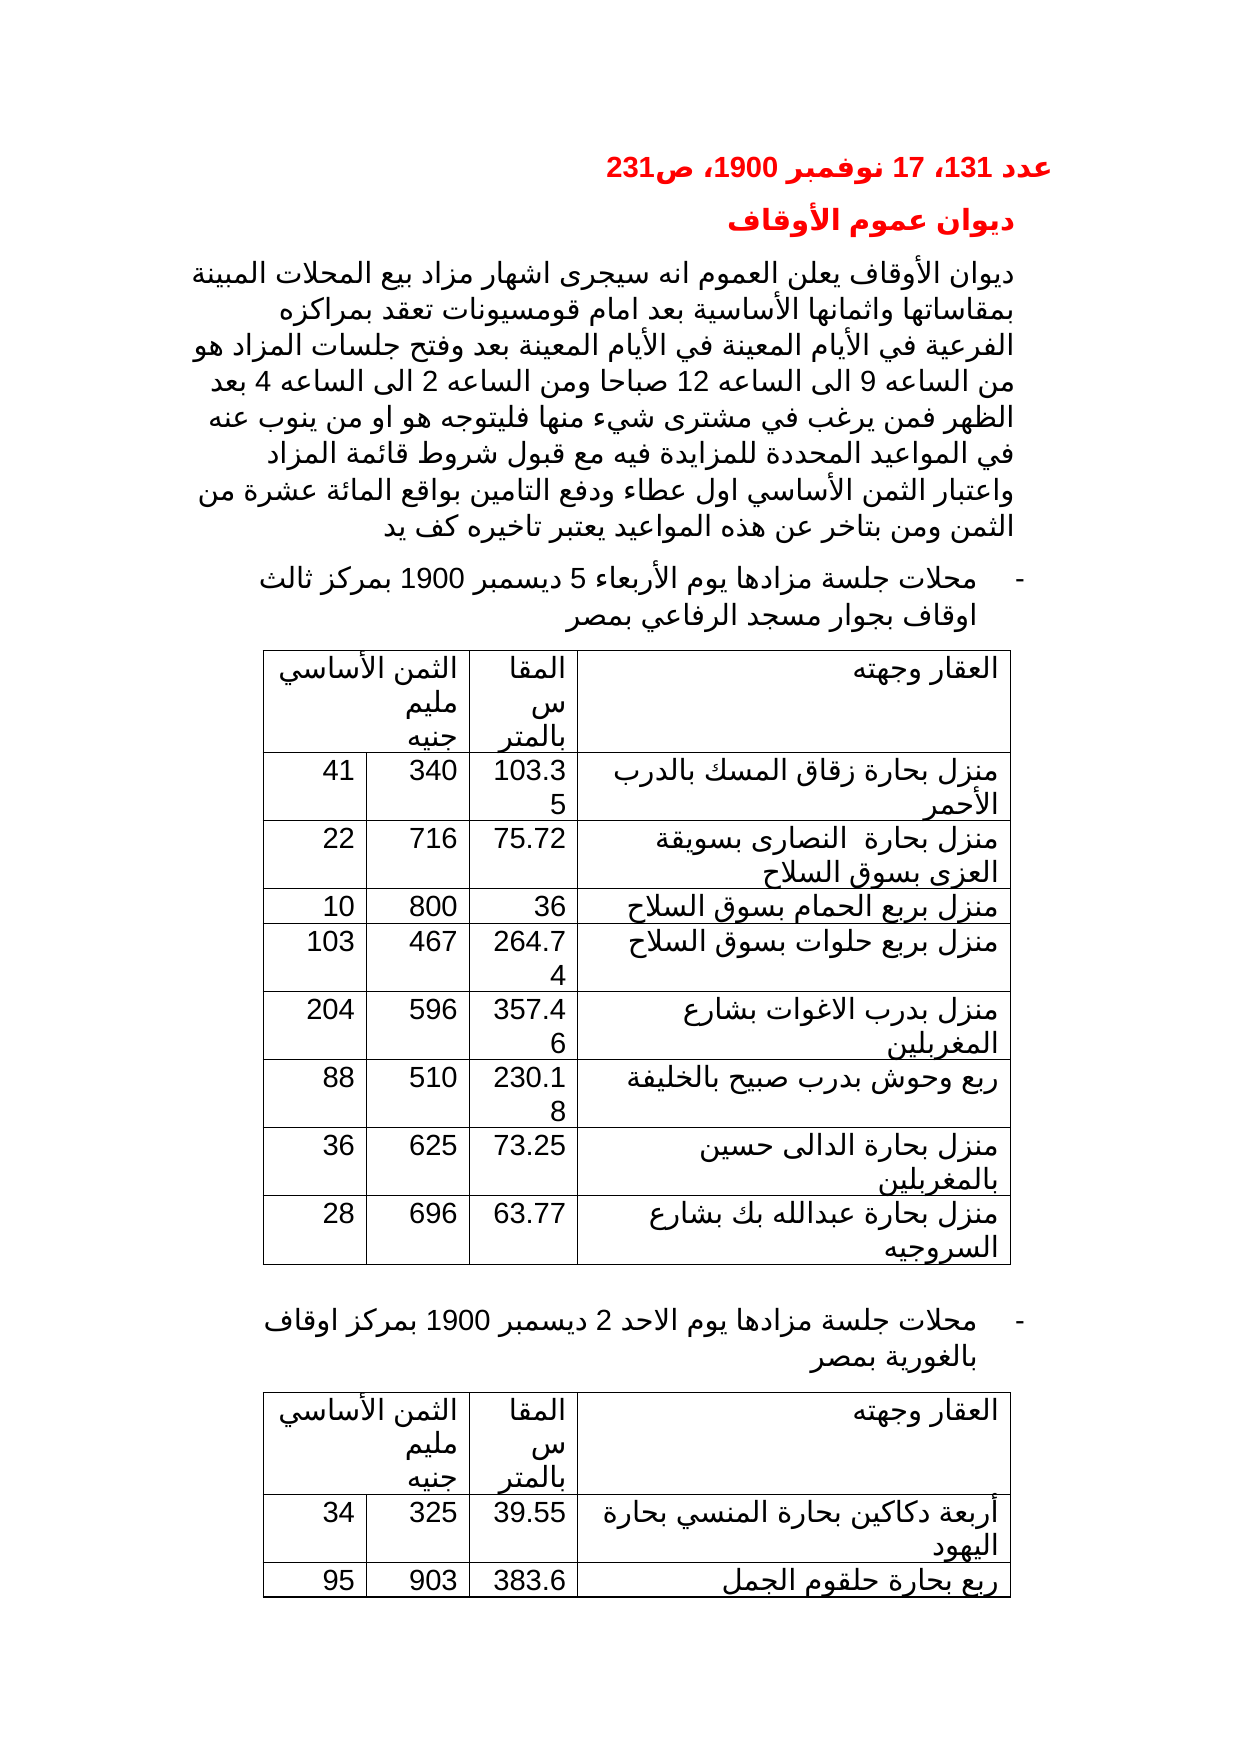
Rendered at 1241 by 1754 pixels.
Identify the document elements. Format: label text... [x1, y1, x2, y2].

list محلات جلسة مزادها يوم الاحد 2 ديسمبر 1900 بمركز اوقاف بالغورية بمصر [187, 1303, 1015, 1373]
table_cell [578, 1563, 1010, 1596]
table_cell 95 [264, 1563, 366, 1596]
table_cell 596 [367, 992, 469, 1059]
table_cell 204 [264, 992, 366, 1059]
table_header الثمن الأساسي مليم جنيه [264, 651, 469, 752]
table_header العقار وجهته [578, 651, 1010, 752]
table_header المقاس بالمتر [470, 651, 577, 752]
table_cell ربع وحوش بدرب صبيح بالخليفة [578, 1060, 1010, 1127]
table_cell 88 [264, 1060, 366, 1127]
table_cell 716 [367, 821, 469, 888]
table_cell 264.74 [470, 924, 577, 991]
table_cell 41 [264, 753, 366, 820]
table_cell منزل بربع الحمام بسوق السلاح [578, 889, 1010, 923]
table_cell 325 [367, 1495, 469, 1562]
list محلات جلسة مزادها يوم الأربعاء 5 ديسمبر 1900 بمركز ثالث اوقاف بجوار مسجد الرفاعي بمصر [187, 561, 1015, 631]
text ديوان عموم الأوقاف [187, 203, 1015, 236]
table_header المقاس بالمتر [470, 1393, 577, 1494]
table_cell 63.77 [470, 1196, 577, 1263]
table_cell منزل بحارة عبدالله بك بشارع السروجيه [578, 1196, 1010, 1263]
table_cell أربعة دكاكين بحارة المنسي بحارة اليهود [578, 1495, 1010, 1562]
table_cell منزل بحارة الدالى حسين بالمغربلين [578, 1128, 1010, 1195]
table_cell 75.72 [470, 821, 577, 888]
table_cell 357.46 [470, 992, 577, 1059]
table_cell منزل بحارة النصارى بسويقة العزى بسوق السلاح [578, 821, 1010, 888]
table_cell 34 [264, 1495, 366, 1562]
table_cell 103.35 [470, 753, 577, 820]
table_cell 36 [264, 1128, 366, 1195]
table_cell 696 [367, 1196, 469, 1263]
table_cell 903 [367, 1563, 469, 1596]
table_header العقار وجهته [578, 1393, 1010, 1494]
table_cell 28 [264, 1196, 366, 1263]
table_cell 22 [264, 821, 366, 888]
table_cell 510 [367, 1060, 469, 1127]
table_cell 383.61 [470, 1563, 577, 1596]
table_cell منزل بدرب الاغوات بشارع المغربلين [578, 992, 1010, 1059]
table_cell 230.18 [470, 1060, 577, 1127]
table_cell 103 [264, 924, 366, 991]
table_cell 800 [367, 889, 469, 923]
table_cell 36 [470, 889, 577, 923]
table_cell 10 [264, 889, 366, 923]
table_cell منزل بربع حلوات بسوق السلاح [578, 924, 1010, 991]
table_cell 73.25 [470, 1128, 577, 1195]
table_cell 39.55 [470, 1495, 577, 1562]
text عدد 131، 17 نوفمبر 1900، ص231 [187, 150, 1053, 183]
table_cell 625 [367, 1128, 469, 1195]
table_cell 467 [367, 924, 469, 991]
table_cell 340 [367, 753, 469, 820]
table_header الثمن الأساسي مليم جنيه [264, 1393, 469, 1494]
table_cell منزل بحارة زقاق المسك بالدرب الأحمر [578, 753, 1010, 820]
text ديوان الأوقاف يعلن العموم انه سيجرى اشهار مزاد بيع المحلات المبينة بمقاساتها واثمانها الأساسية بعد امام قومسيونات تعقد بمراكزه الفرعية في الأيام المعينة في الأيام المعينة بعد وفتح جلسات المزاد هو من الساعه 9 الى الساعه 12 صباحا ومن الساعه 2 الى الساعه 4 بعد الظهر فمن يرغب في مشترى شيء منها فليتوجه هو او من ينوب عنه في المواعيد المحددة للمزايدة فيه مع قبول شروط قائمة المزاد واعتبار الثمن الأساسي اول عطاء ودفع التامين بواقع المائة عشرة من الثمن ومن بتاخر عن هذه المواعيد يعتبر تاخيره كف يد [187, 256, 1015, 542]
